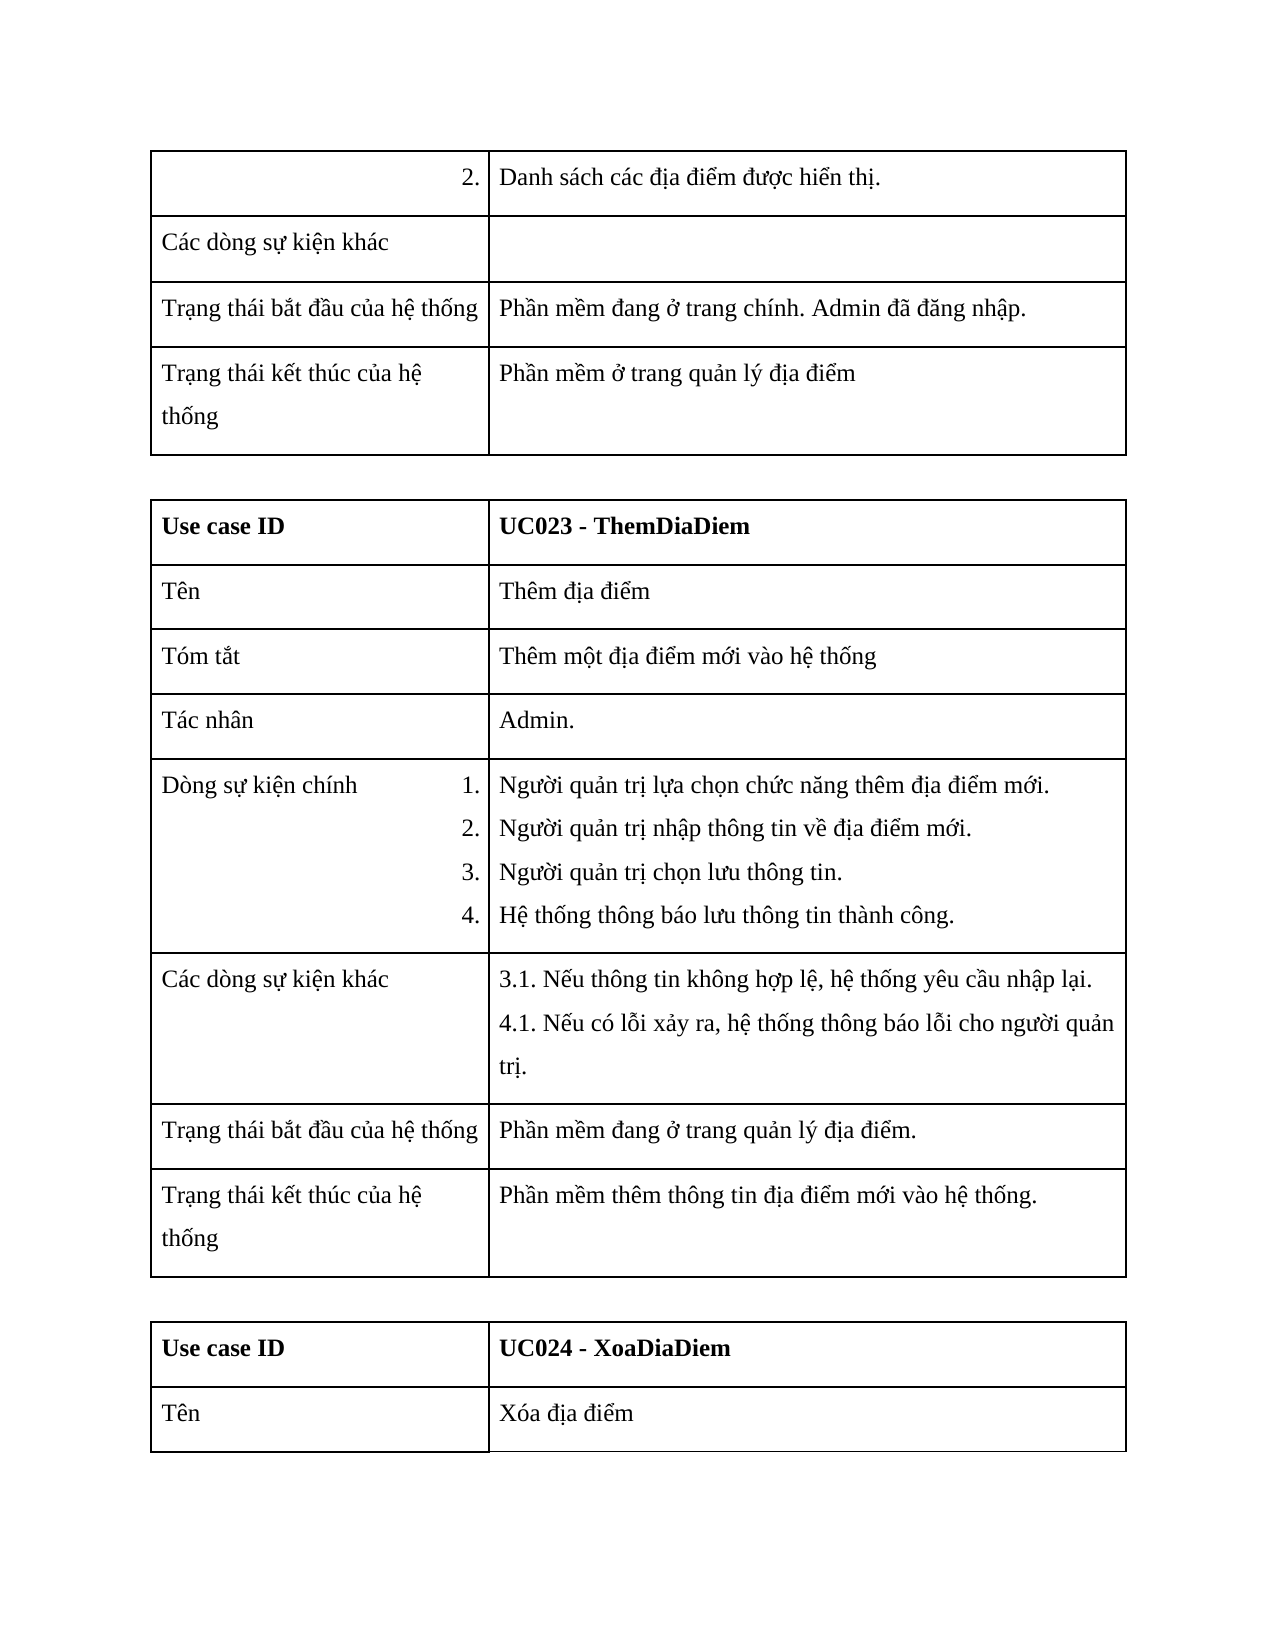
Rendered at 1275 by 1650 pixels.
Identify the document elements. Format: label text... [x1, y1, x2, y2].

table_cell Các dòng sự kiện khác [152, 954, 488, 1103]
table_cell Tên [152, 1388, 488, 1451]
table_cell Phần mềm đang ở trang quản lý địa điểm. [490, 1105, 1125, 1168]
table_cell Xóa địa điểm [490, 1388, 1125, 1451]
table_cell Dòng sự kiện chính [152, 152, 488, 215]
table_header UC023 - ThemDiaDiem [490, 501, 1125, 563]
table_cell Phần mềm thêm thông tin địa điểm mới vào hệ thống. [490, 1170, 1125, 1276]
table_cell Thêm một địa điểm mới vào hệ thống [490, 630, 1125, 693]
table_cell Phần mềm đang ở trang chính. Admin đã đăng nhập. [490, 283, 1125, 346]
table_cell Trạng thái kết thúc của hệ thống [152, 348, 488, 453]
table_cell Trạng thái kết thúc của hệ thống [152, 1170, 488, 1276]
table_header Use case ID [152, 501, 488, 563]
table_cell Thêm địa điểm [490, 566, 1125, 628]
table_cell Trạng thái bắt đầu của hệ thống [152, 283, 488, 346]
table_cell 3.1. Nếu thông tin không hợp lệ, hệ thống yêu cầu nhập lại. 4.1. Nếu có lỗi xảy ra, hệ thống thông báo lỗi cho người quản trị. [490, 954, 1125, 1103]
table_cell Admin. [490, 695, 1125, 758]
table_header UC024 - XoaDiaDiem [490, 1323, 1125, 1386]
table_cell Phần mềm ở trang quản lý địa điểm [490, 348, 1125, 453]
table_cell Các dòng sự kiện khác [152, 217, 488, 281]
table_cell Người quản trị lựa chọn chức năng thêm địa điểm mới. Người quản trị nhập thông tin về địa điểm mới. Người quản trị chọn lưu thông tin. Hệ thống thông báo lưu thông tin thành công. [490, 760, 1125, 952]
table_cell Trạng thái bắt đầu của hệ thống [152, 1105, 488, 1168]
table_cell [490, 217, 1125, 281]
table_cell Tác nhân [152, 695, 488, 758]
table_cell Người quản trị lựa chọn chức năng quản lý danh sách các địa điểm. Danh sách các địa điểm được hiển thị. [490, 152, 1125, 215]
table_cell Dòng sự kiện chính [152, 760, 488, 952]
table_cell Tóm tắt [152, 630, 488, 693]
table_cell Tên [152, 566, 488, 628]
table_header Use case ID [152, 1323, 488, 1386]
